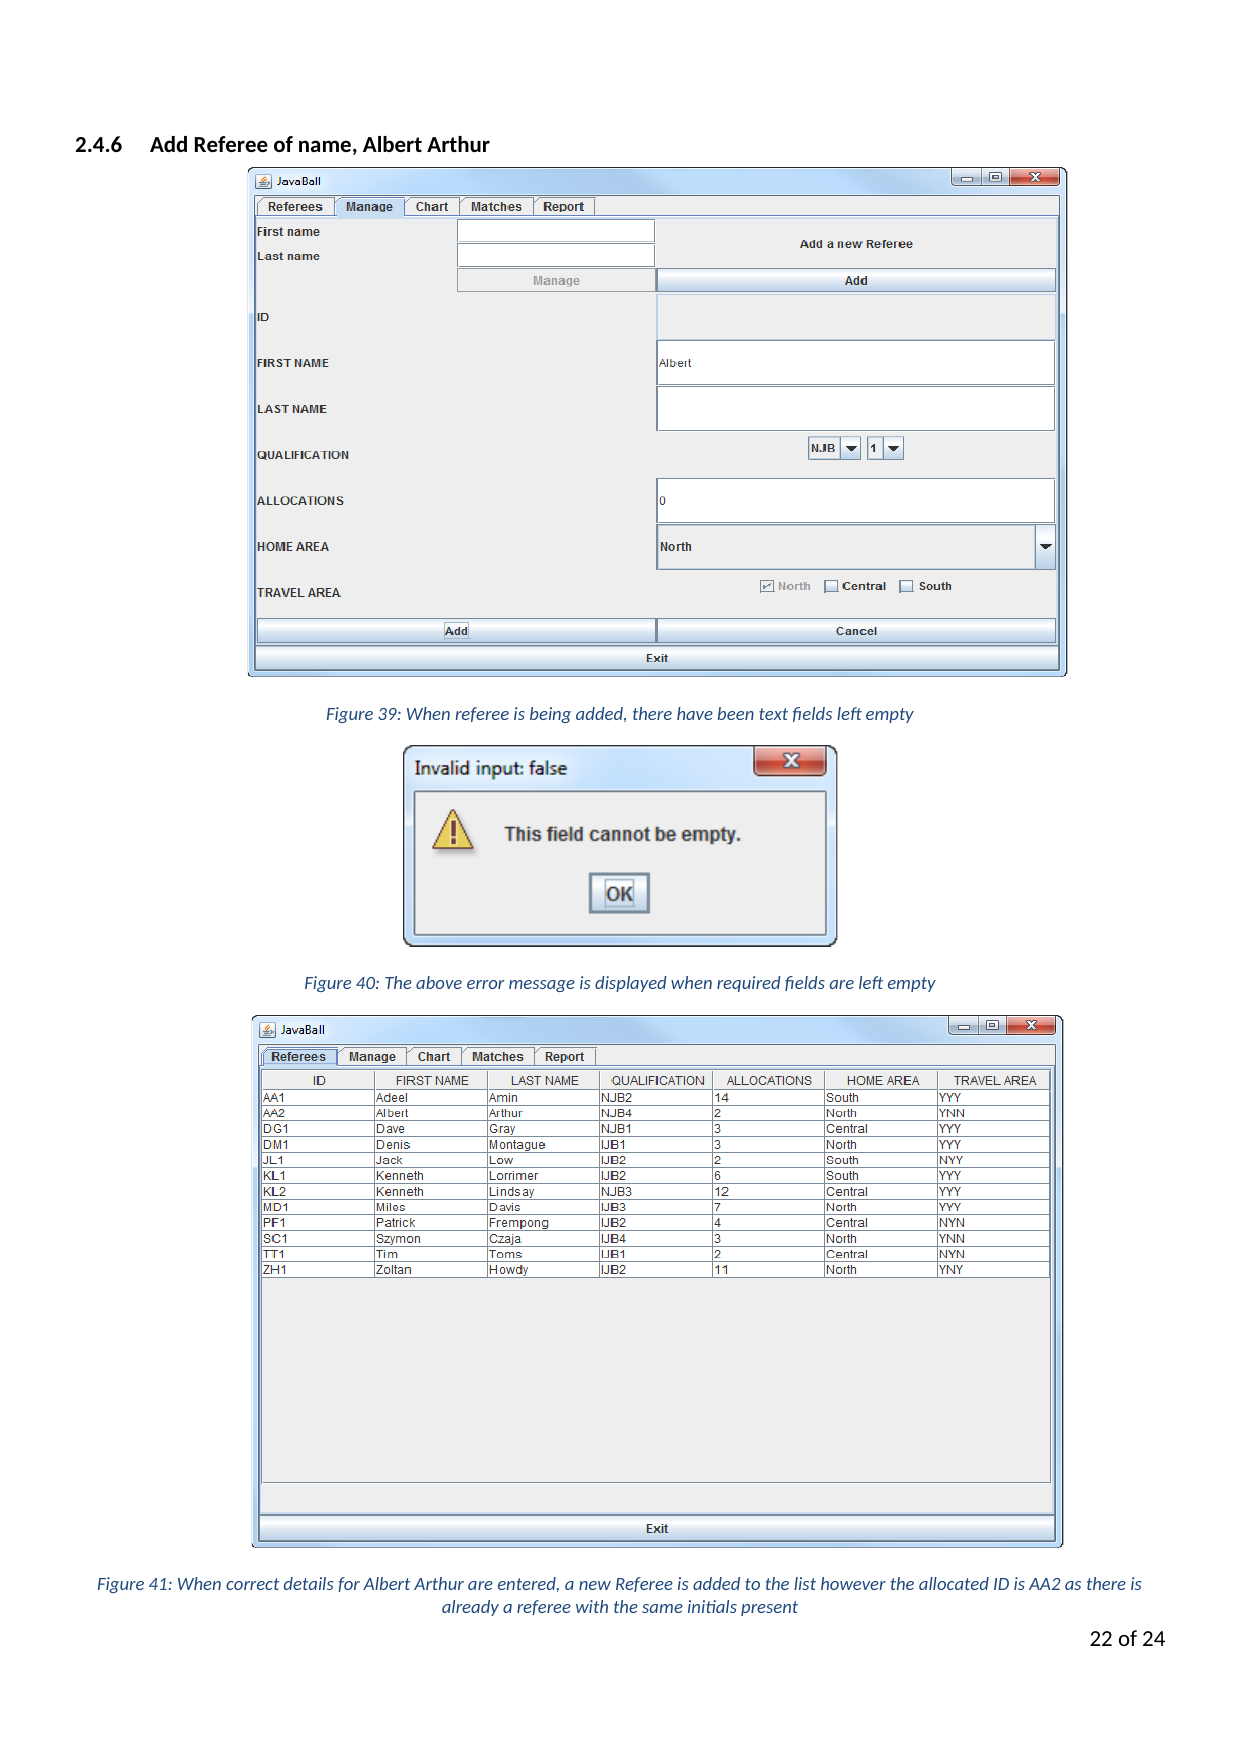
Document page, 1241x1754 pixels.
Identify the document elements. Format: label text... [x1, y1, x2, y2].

text Figure 40: The above error message is displayed when required fields are left empty [75, 971, 1165, 994]
picture [247, 167, 1068, 677]
list Add Referee of name, Albert Arthur [75, 130, 1165, 158]
text Figure 39: When referee is being added, there have been text fields left empty [75, 702, 1165, 725]
text Figure 41: When correct details for Albert Arthur are entered, a new Referee is added to the list however the allocated ID is AA2 as there is already a referee with the same initials present [75, 1572, 1165, 1618]
picture [403, 745, 838, 947]
picture [251, 1015, 1064, 1548]
